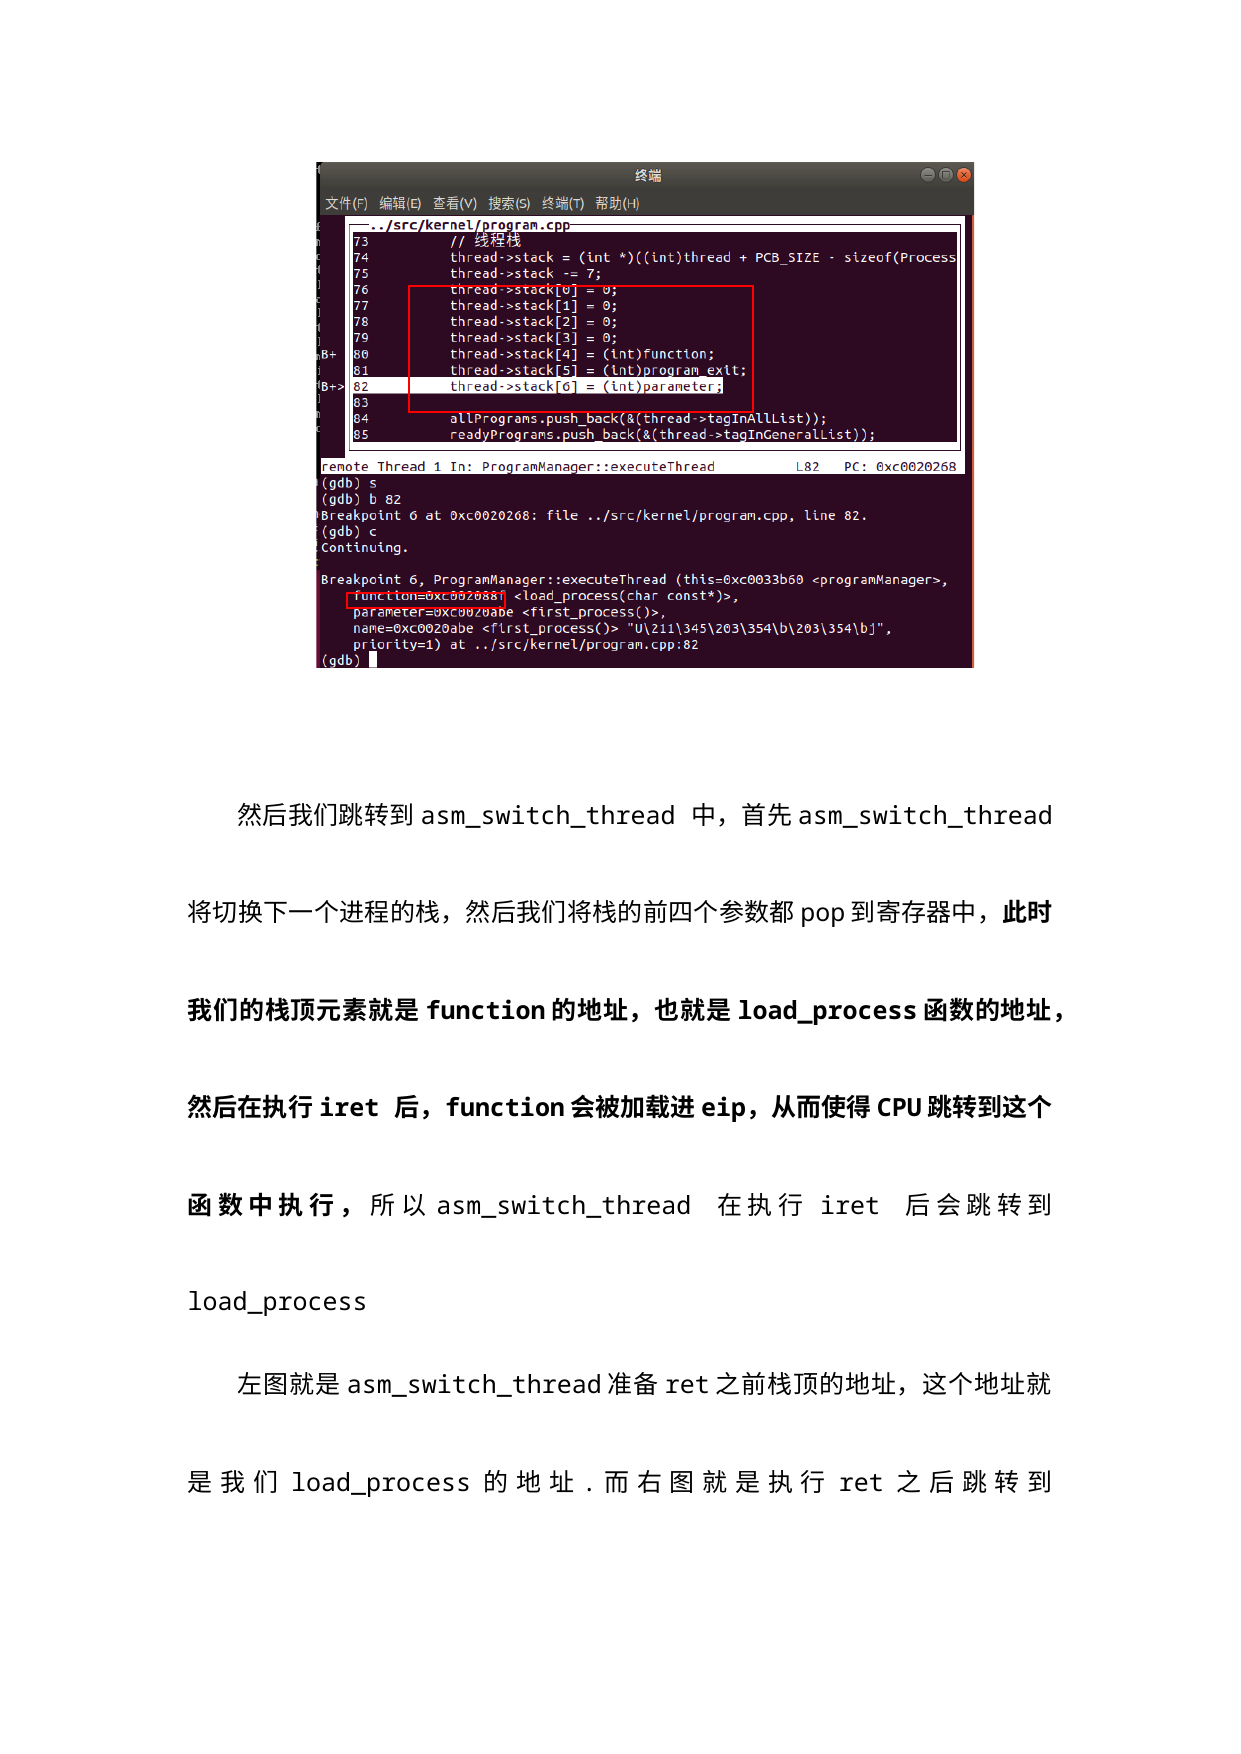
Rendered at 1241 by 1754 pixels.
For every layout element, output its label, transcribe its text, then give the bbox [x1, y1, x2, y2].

text 然后我们跳转到asm_switch_thread 中，首先asm_switch_thread将切换下一个进程的栈，然后我们将栈的前四个参数都pop到寄存器中，此时我们的栈顶元素就是function的地址，也就是load_process函数的地址，然后在执行 iret 后，function会被加载进eip，从而使得CPU跳转到这个函数中执行，所以asm_switch_thread 在执行 iret 后会跳转到 load_process [187, 781, 1053, 1333]
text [187, 1350, 1053, 1513]
picture [316, 162, 975, 668]
